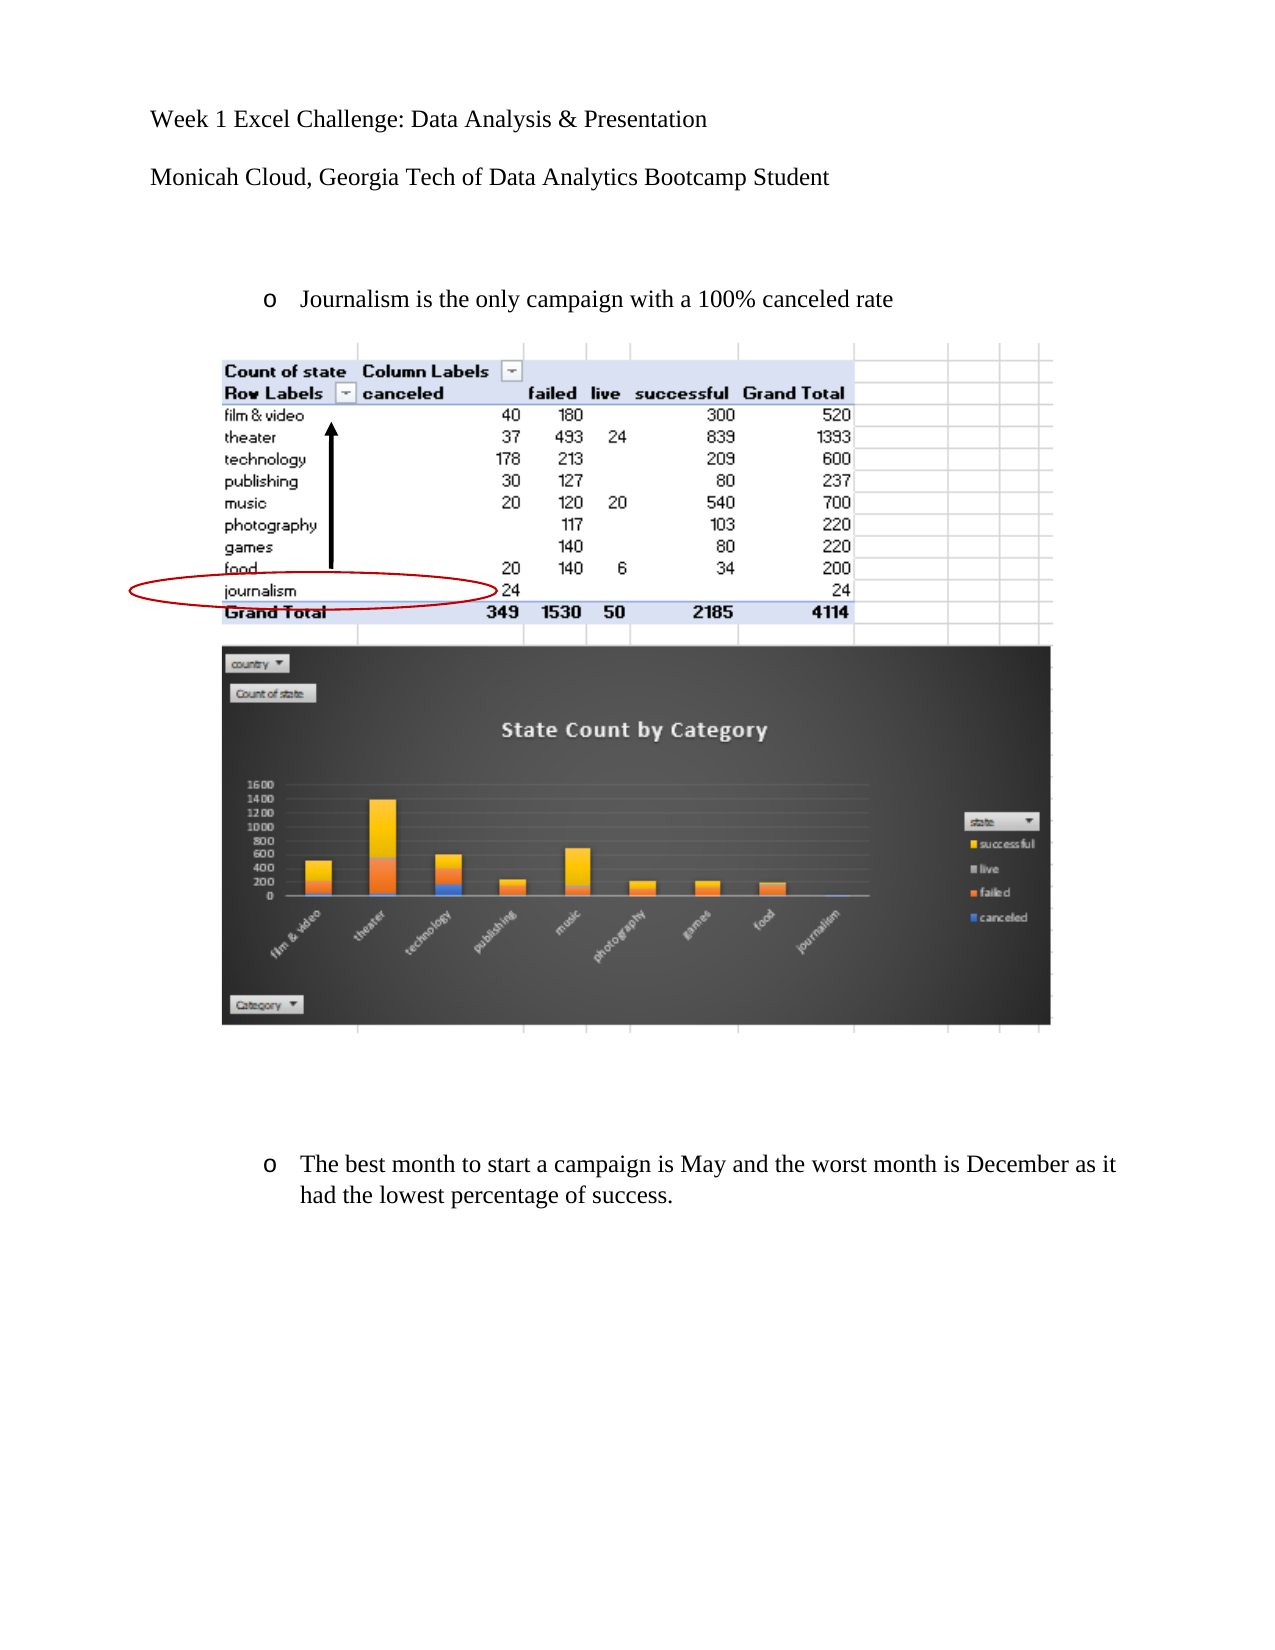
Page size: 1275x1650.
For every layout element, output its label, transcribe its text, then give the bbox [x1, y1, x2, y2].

list Journalism is the only campaign with a 100% canceled rate [262, 284, 1125, 315]
picture [221, 574, 495, 608]
list The best month to start a campaign is May and the worst month is December as it had the lowest percentage of success. [262, 1149, 1125, 1208]
picture [221, 343, 1054, 1033]
